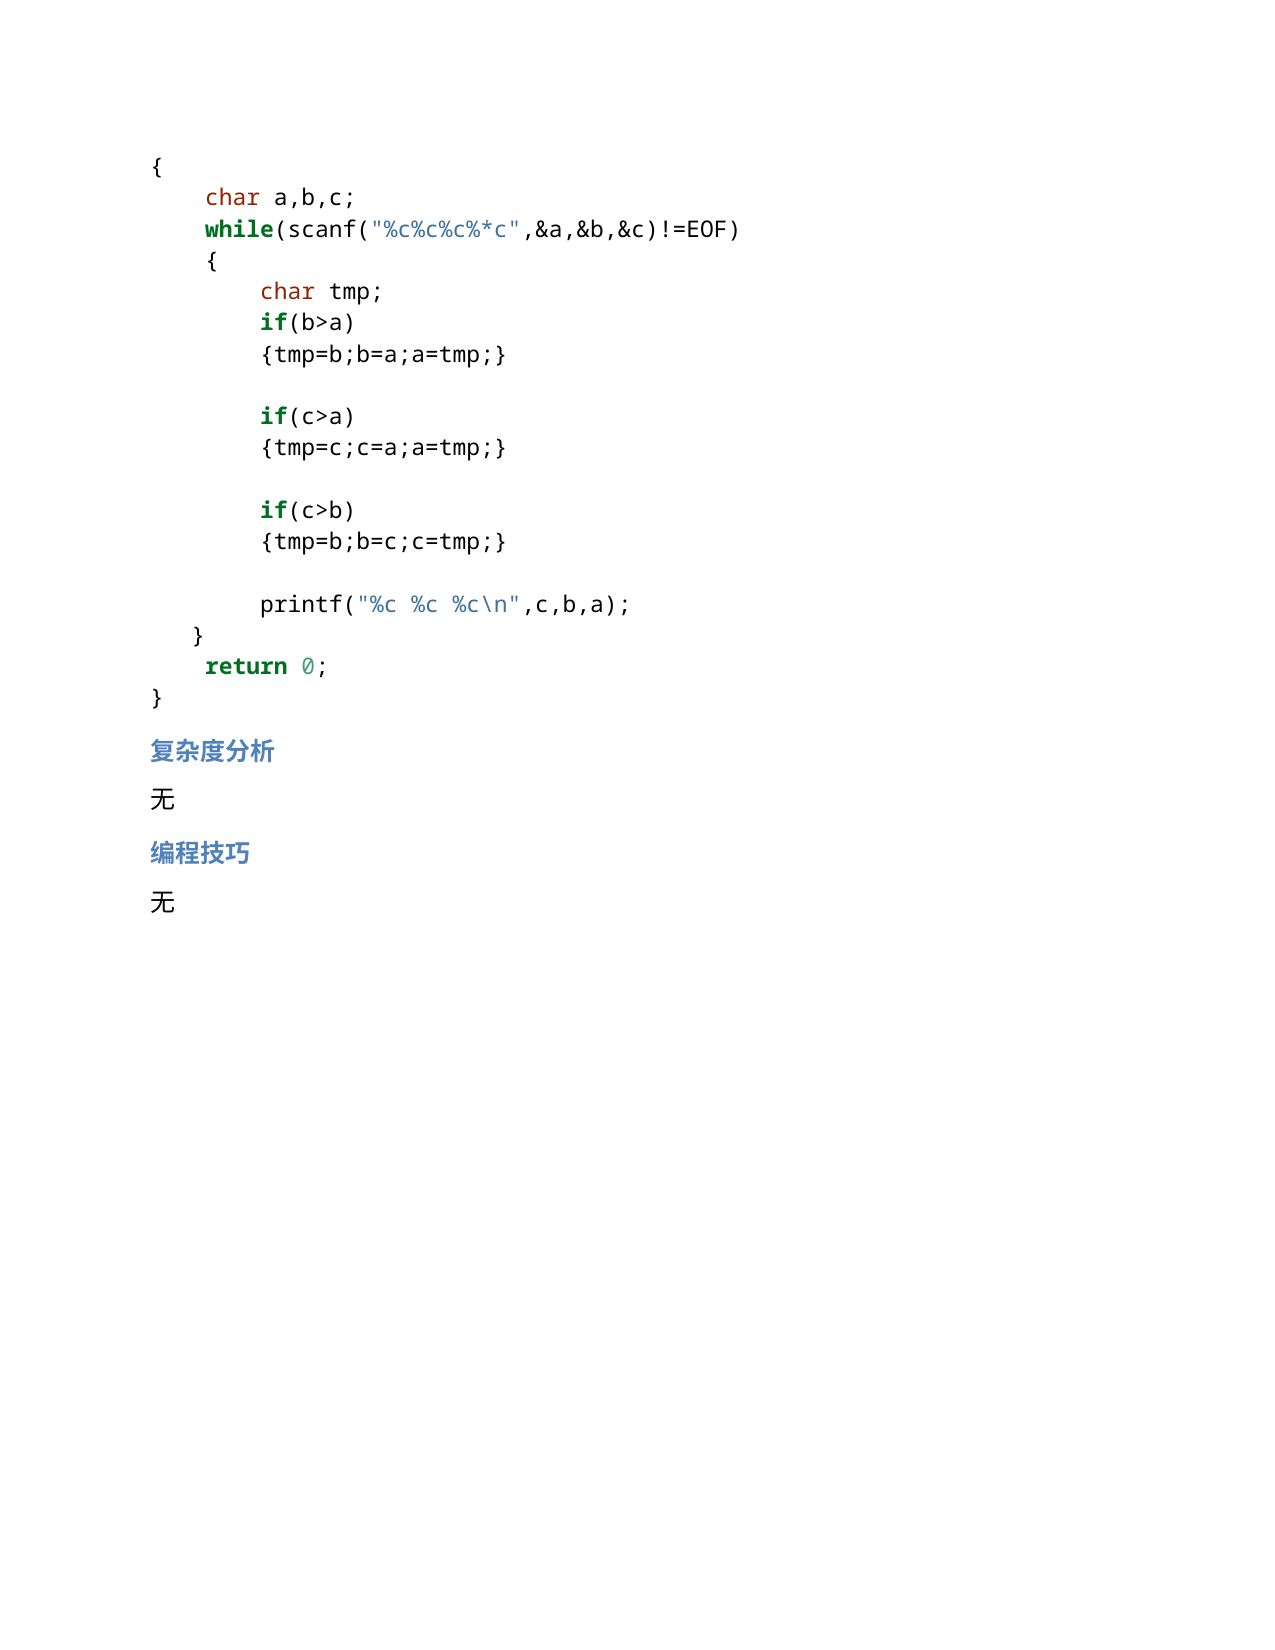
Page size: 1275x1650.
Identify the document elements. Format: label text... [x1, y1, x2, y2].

subtitle 编程技巧 [150, 836, 1125, 870]
subtitle 复杂度分析 [150, 733, 1125, 767]
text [150, 150, 1125, 712]
text 无 [150, 888, 1125, 917]
text 无 [150, 786, 1125, 815]
